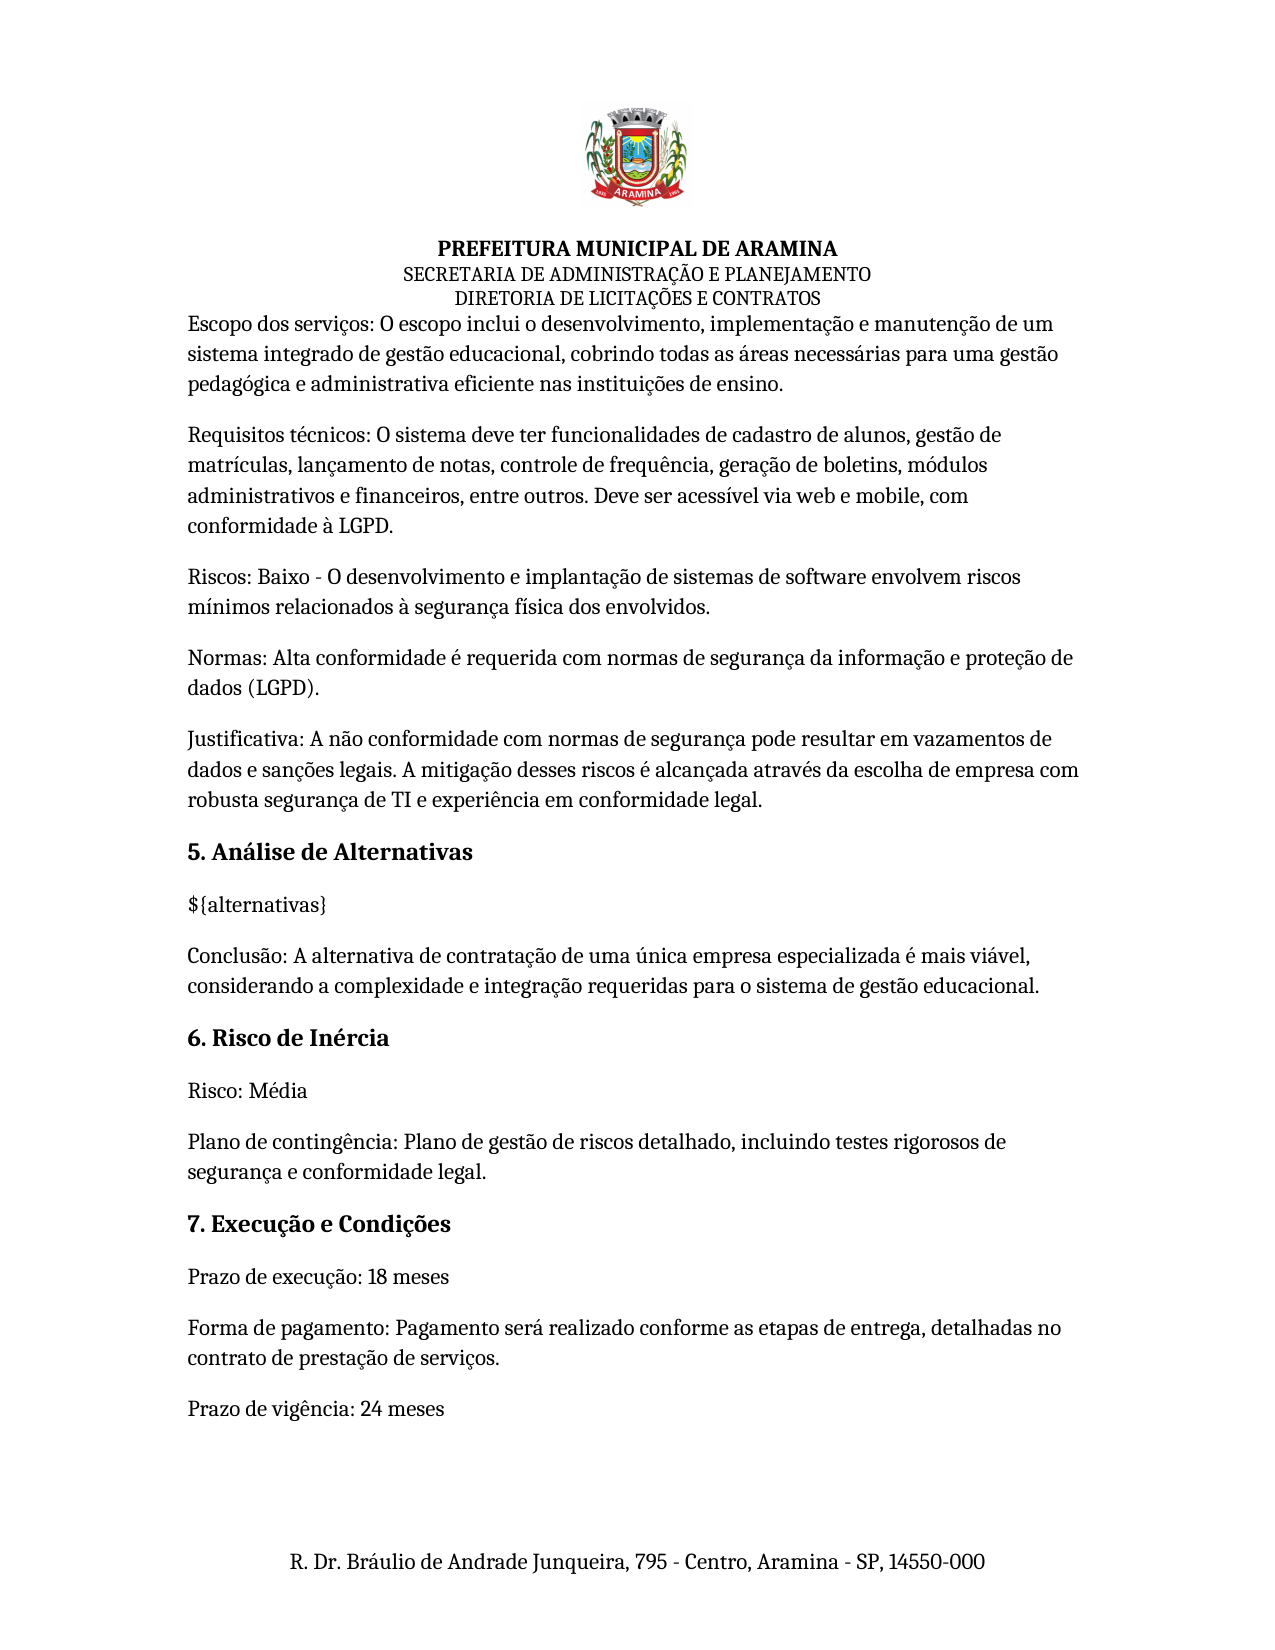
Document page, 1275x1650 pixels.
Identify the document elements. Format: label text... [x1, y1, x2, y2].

picture [582, 100, 693, 210]
text 5. Análise de Alternativas [187, 838, 1088, 866]
text ${alternativas} [187, 891, 1088, 918]
text Forma de pagamento: Pagamento será realizado conforme as etapas de entrega, detalhadas no contrato de prestação de serviços. [187, 1315, 1088, 1371]
text Riscos: Baixo - O desenvolvimento e implantação de sistemas de software envolvem riscos mínimos relacionados à segurança física dos envolvidos. [187, 564, 1088, 620]
text Risco: Média [187, 1078, 1088, 1104]
text Prazo de vigência: 24 meses [187, 1396, 1088, 1422]
text 7. Execução e Condições [187, 1210, 1088, 1239]
text Prazo de execução: 18 meses [187, 1264, 1088, 1290]
text Normas: Alta conformidade é requerida com normas de segurança da informação e proteção de dados (LGPD). [187, 645, 1088, 701]
text Conclusão: A alternativa de contratação de uma única empresa especializada é mais viável, considerando a complexidade e integração requeridas para o sistema de gestão educacional. [187, 942, 1088, 999]
text Escopo dos serviços: O escopo inclui o desenvolvimento, implementação e manutenção de um sistema integrado de gestão educacional, cobrindo todas as áreas necessárias para uma gestão pedagógica e administrativa eficiente nas instituições de ensino. [187, 311, 1088, 397]
text Plano de contingência: Plano de gestão de riscos detalhado, incluindo testes rigorosos de segurança e conformidade legal. [187, 1129, 1088, 1185]
text Justificativa: A não conformidade com normas de segurança pode resultar em vazamentos de dados e sanções legais. A mitigação desses riscos é alcançada através da escolha de empresa com robusta segurança de TI e experiência em conformidade legal. [187, 726, 1088, 813]
text Requisitos técnicos: O sistema deve ter funcionalidades de cadastro de alunos, gestão de matrículas, lançamento de notas, controle de frequência, geração de boletins, módulos administrativos e financeiros, entre outros. Deve ser acessível via web e mobile, com conformidade à LGPD. [187, 422, 1088, 539]
text 6. Risco de Inércia [187, 1024, 1088, 1052]
